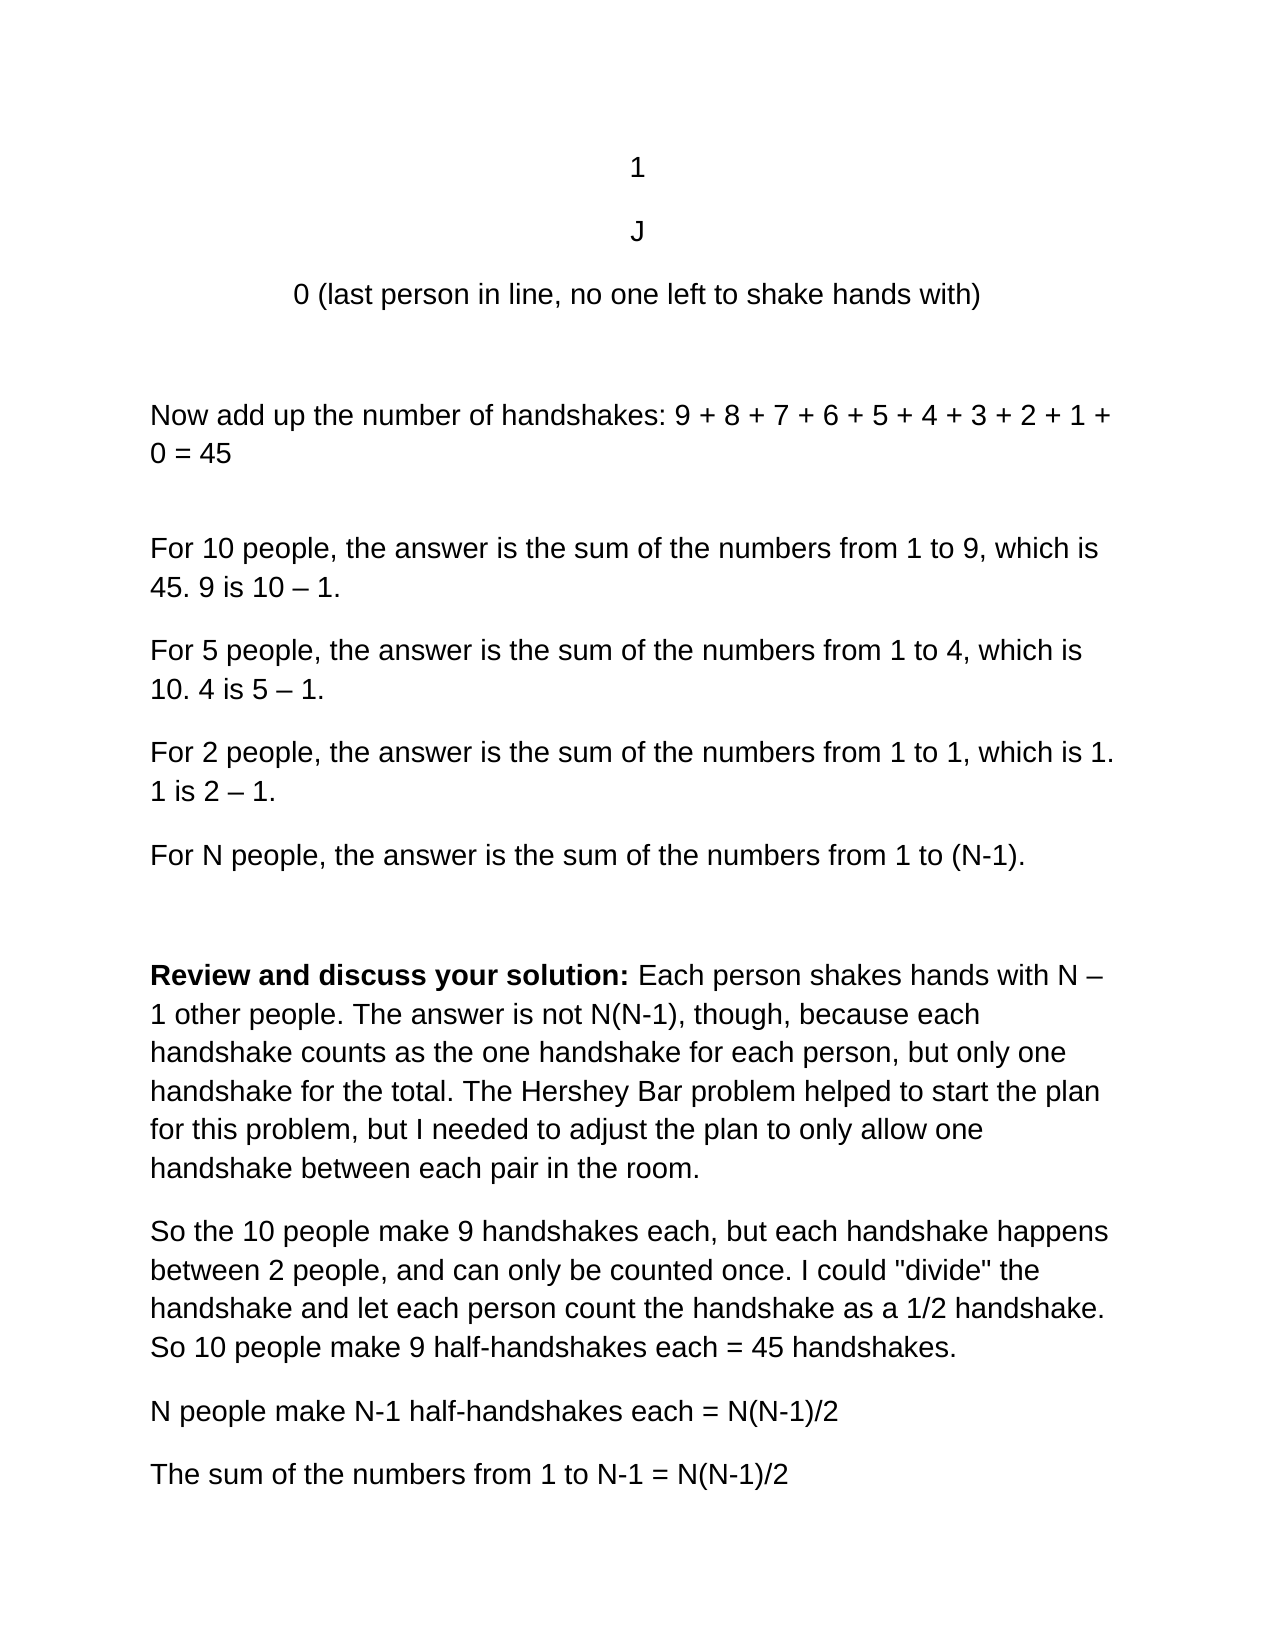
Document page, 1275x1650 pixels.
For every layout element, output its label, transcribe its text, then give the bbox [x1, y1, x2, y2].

text For 10 people, the answer is the sum of the numbers from 1 to 9, which is 45. 9 is 10 – 1. [150, 531, 1125, 603]
text 1 [150, 150, 1125, 183]
text Now add up the number of handshakes: 9 + 8 + 7 + 6 + 5 + 4 + 3 + 2 + 1 + 0 = 45 [150, 398, 1125, 502]
text Review and discuss your solution: Each person shakes hands with N – 1 other people. The answer is not N(N-1), though, because each handshake counts as the one handshake for each person, but only one handshake for the total. The Hershey Bar problem helped to start the plan for this problem, but I needed to adjust the plan to only allow one handshake between each pair in the room. [150, 958, 1125, 1184]
text 0 (last person in line, no one left to shake hands with) [150, 277, 1125, 311]
text For 2 people, the answer is the sum of the numbers from 1 to 1, which is 1. 1 is 2 – 1. [150, 735, 1125, 807]
text For N people, the answer is the sum of the numbers from 1 to (N-1). [150, 837, 1125, 871]
text The sum of the numbers from 1 to N-1 = N(N-1)/2 [150, 1457, 1125, 1491]
text So the 10 people make 9 handshakes each, but each handshake happens between 2 people, and can only be counted once. I could "divide" the handshake and let each person count the handshake as a 1/2 handshake. So 10 people make 9 half-handshakes each = 45 handshakes. [150, 1214, 1125, 1364]
text N people make N-1 half-handshakes each = N(N-1)/2 [150, 1394, 1125, 1427]
text J [150, 213, 1125, 247]
text For 5 people, the answer is the sum of the numbers from 1 to 4, which is 10. 4 is 5 – 1. [150, 633, 1125, 705]
